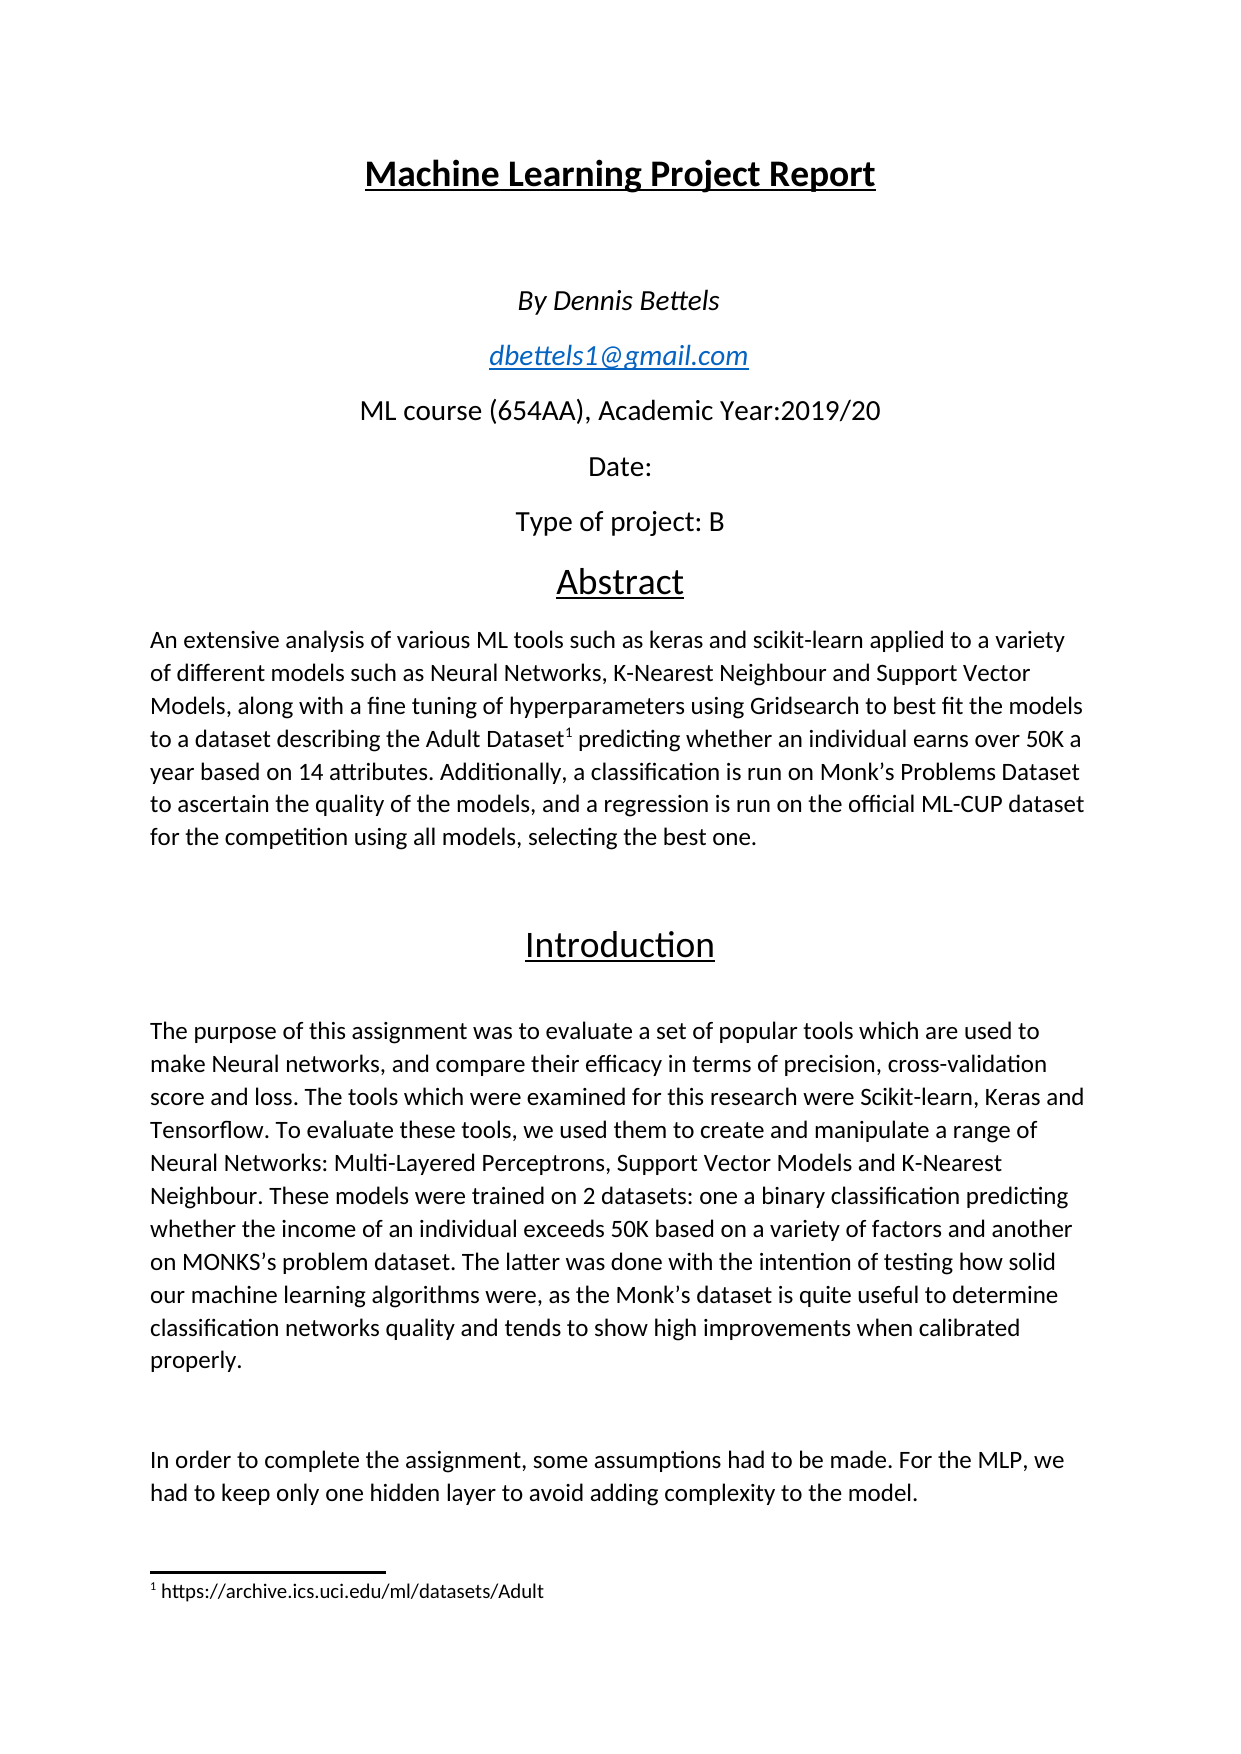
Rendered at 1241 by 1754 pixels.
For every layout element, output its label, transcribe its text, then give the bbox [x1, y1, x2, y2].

text In order to complete the assignment, some assumptions had to be made. For the MLP, we had to keep only one hidden layer to avoid adding complexity to the model. [150, 1444, 1090, 1507]
text Machine Learning Project Report [150, 150, 1090, 196]
text ML course (654AA), Academic Year:2019/20 [150, 392, 1090, 428]
text Date: [150, 448, 1090, 483]
text dbettels1@gmail.com [150, 337, 1090, 373]
text Abstract [150, 558, 1090, 604]
text Introduction [150, 921, 1090, 997]
text By Dennis Bettels [150, 282, 1090, 318]
text Type of project: B [150, 503, 1090, 538]
text The purpose of this assignment was to evaluate a set of popular tools which are used to make Neural networks, and compare their efficacy in terms of precision, cross-validation score and loss. The tools which were examined for this research were Scikit-learn, Keras and Tensorflow. To evaluate these tools, we used them to create and manipulate a range of Neural Networks: Multi-Layered Perceptrons, Support Vector Models and K-Nearest Neighbour. These models were trained on 2 datasets: one a binary classification predicting whether the income of an individual exceeds 50K based on a variety of factors and another on MONKS’s problem dataset. The latter was done with the intention of testing how solid our machine learning algorithms were, as the Monk’s dataset is quite useful to determine classification networks quality and tends to show high improvements when calibrated properly. [150, 1016, 1090, 1375]
text An extensive analysis of various ML tools such as keras and scikit-learn applied to a variety of different models such as Neural Networks, K-Nearest Neighbour and Support Vector Models, along with a fine tuning of hyperparameters using Gridsearch to best fit the models to a dataset describing the Adult Dataset predicting whether an individual earns over 50K a year based on 14 attributes. Additionally, a classification is run on Monk’s Problems Dataset to ascertain the quality of the models, and a regression is run on the official ML-CUP dataset for the competition using all models, selecting the best one. [150, 624, 1090, 852]
